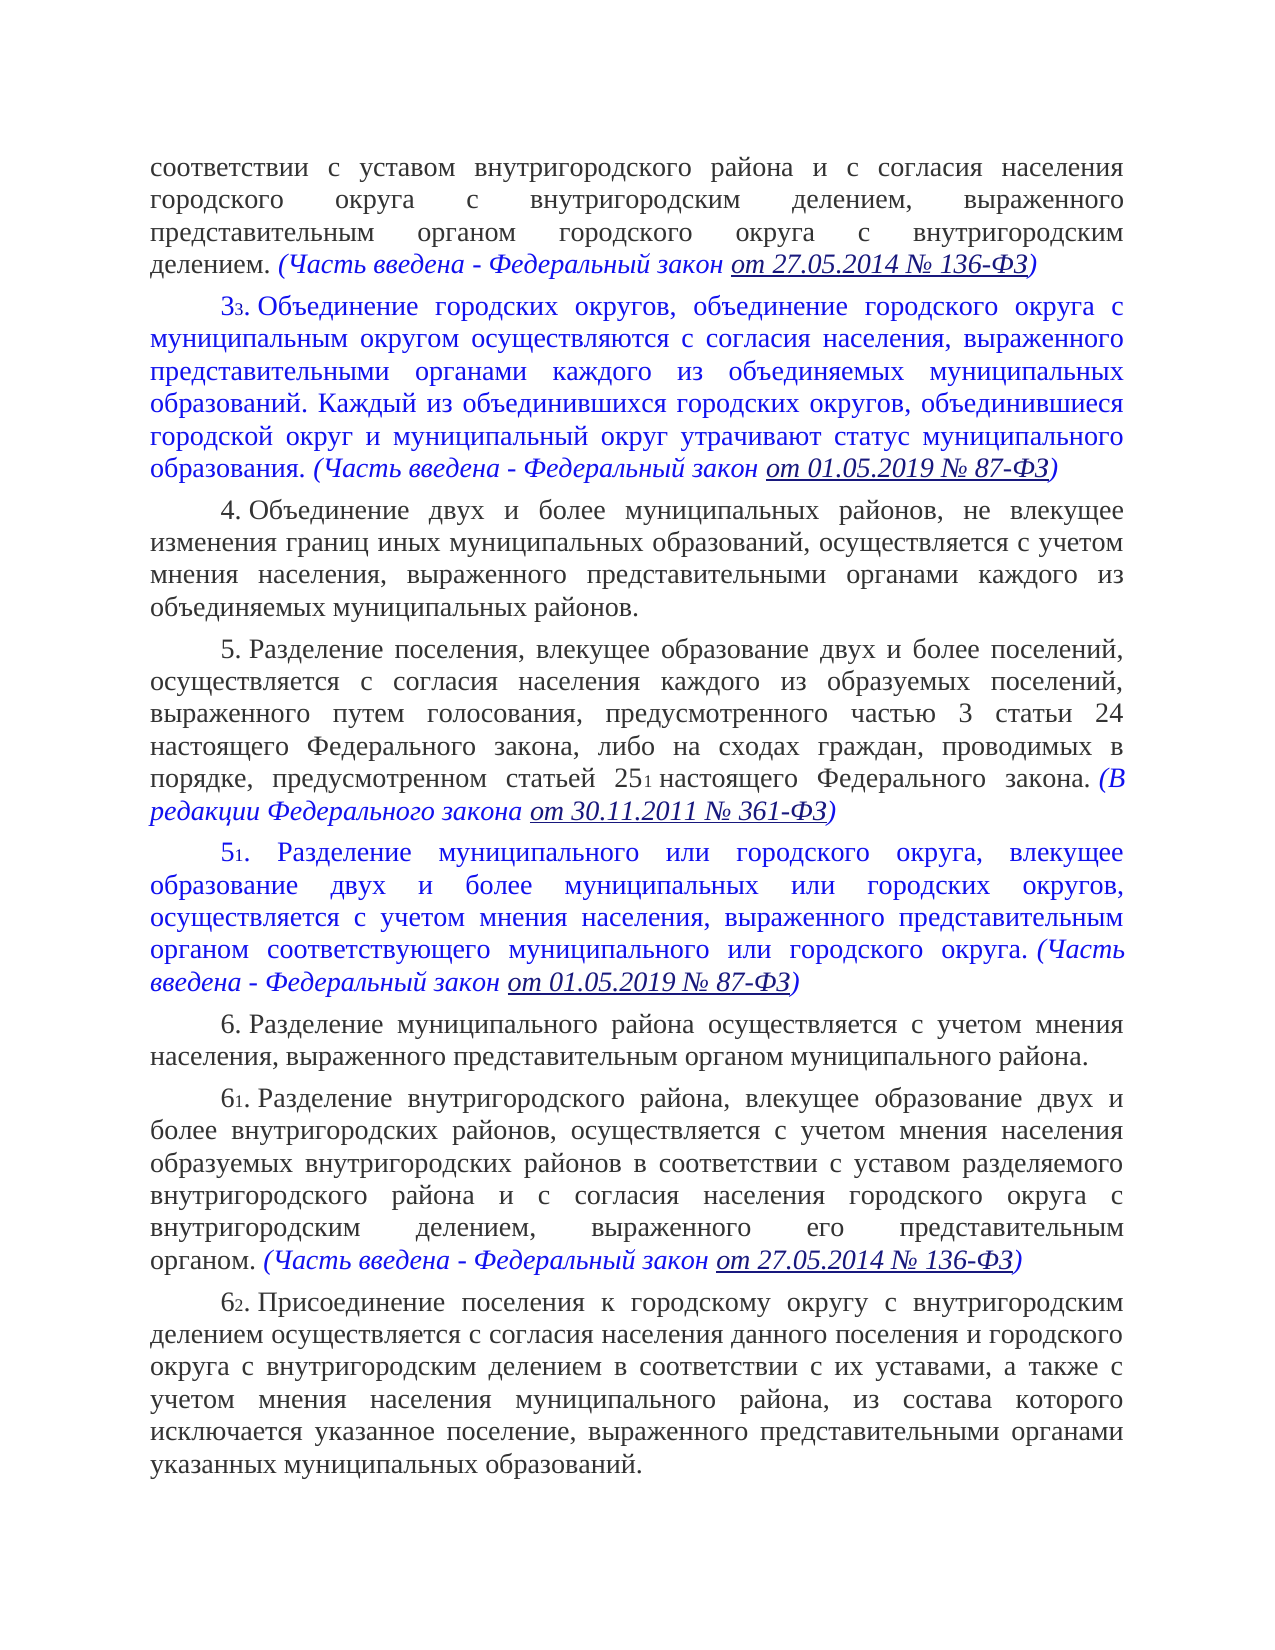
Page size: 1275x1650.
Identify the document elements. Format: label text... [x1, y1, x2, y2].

text 51. Разделение муниципального или городского округа, влекущее образование двух и более муниципальных или городских округов, осуществляется с учетом мнения населения, выраженного представительным органом соответствующего муниципального или городского округа. (Часть введена - Федеральный закон от 01.05.2019 № 87-ФЗ) [150, 835, 1125, 997]
text 62. Присоединение поселения к городскому округу с внутригородским делением осуществляется с согласия населения данного поселения и городского округа с внутригородским делением в соответствии с их уставами, а также с учетом мнения населения муниципального района, из состава которого исключается указанное поселение, выраженного представительными органами указанных муниципальных образований. [150, 1285, 1125, 1479]
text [150, 150, 1125, 279]
text 4. Объединение двух и более муниципальных районов, не влекущее изменения границ иных муниципальных образований, осуществляется с учетом мнения населения, выраженного представительными органами каждого из объединяемых муниципальных районов. [150, 493, 1125, 622]
text 61. Разделение внутригородского района, влекущее образование двух и более внутригородских районов, осуществляется с учетом мнения населения образуемых внутригородских районов в соответствии с уставом разделяемого внутригородского района и с согласия населения городского округа с внутригородским делением, выраженного его представительным органом. (Часть введена - Федеральный закон от 27.05.2014 № 136-ФЗ) [150, 1081, 1125, 1275]
text 6. Разделение муниципального района осуществляется с учетом мнения населения, выраженного представительным органом муниципального района. [150, 1007, 1125, 1072]
text 33. Объединение городских округов, объединение городского округа с муниципальным округом осуществляются с согласия населения, выраженного представительными органами каждого из объединяемых муниципальных образований. Каждый из объединившихся городских округов, объединившиеся городской округ и муниципальный округ утрачивают статус муниципального образования. (Часть введена - Федеральный закон от 01.05.2019 № 87-ФЗ) [150, 289, 1125, 483]
text 5. Разделение поселения, влекущее образование двух и более поселений, осуществляется с согласия населения каждого из образуемых поселений, выраженного путем голосования, предусмотренного частью 3 статьи 24 настоящего Федерального закона, либо на сходах граждан, проводимых в порядке, предусмотренном статьей 251 настоящего Федерального закона. (В редакции Федерального закона от 30.11.2011 № 361-ФЗ) [150, 632, 1125, 826]
